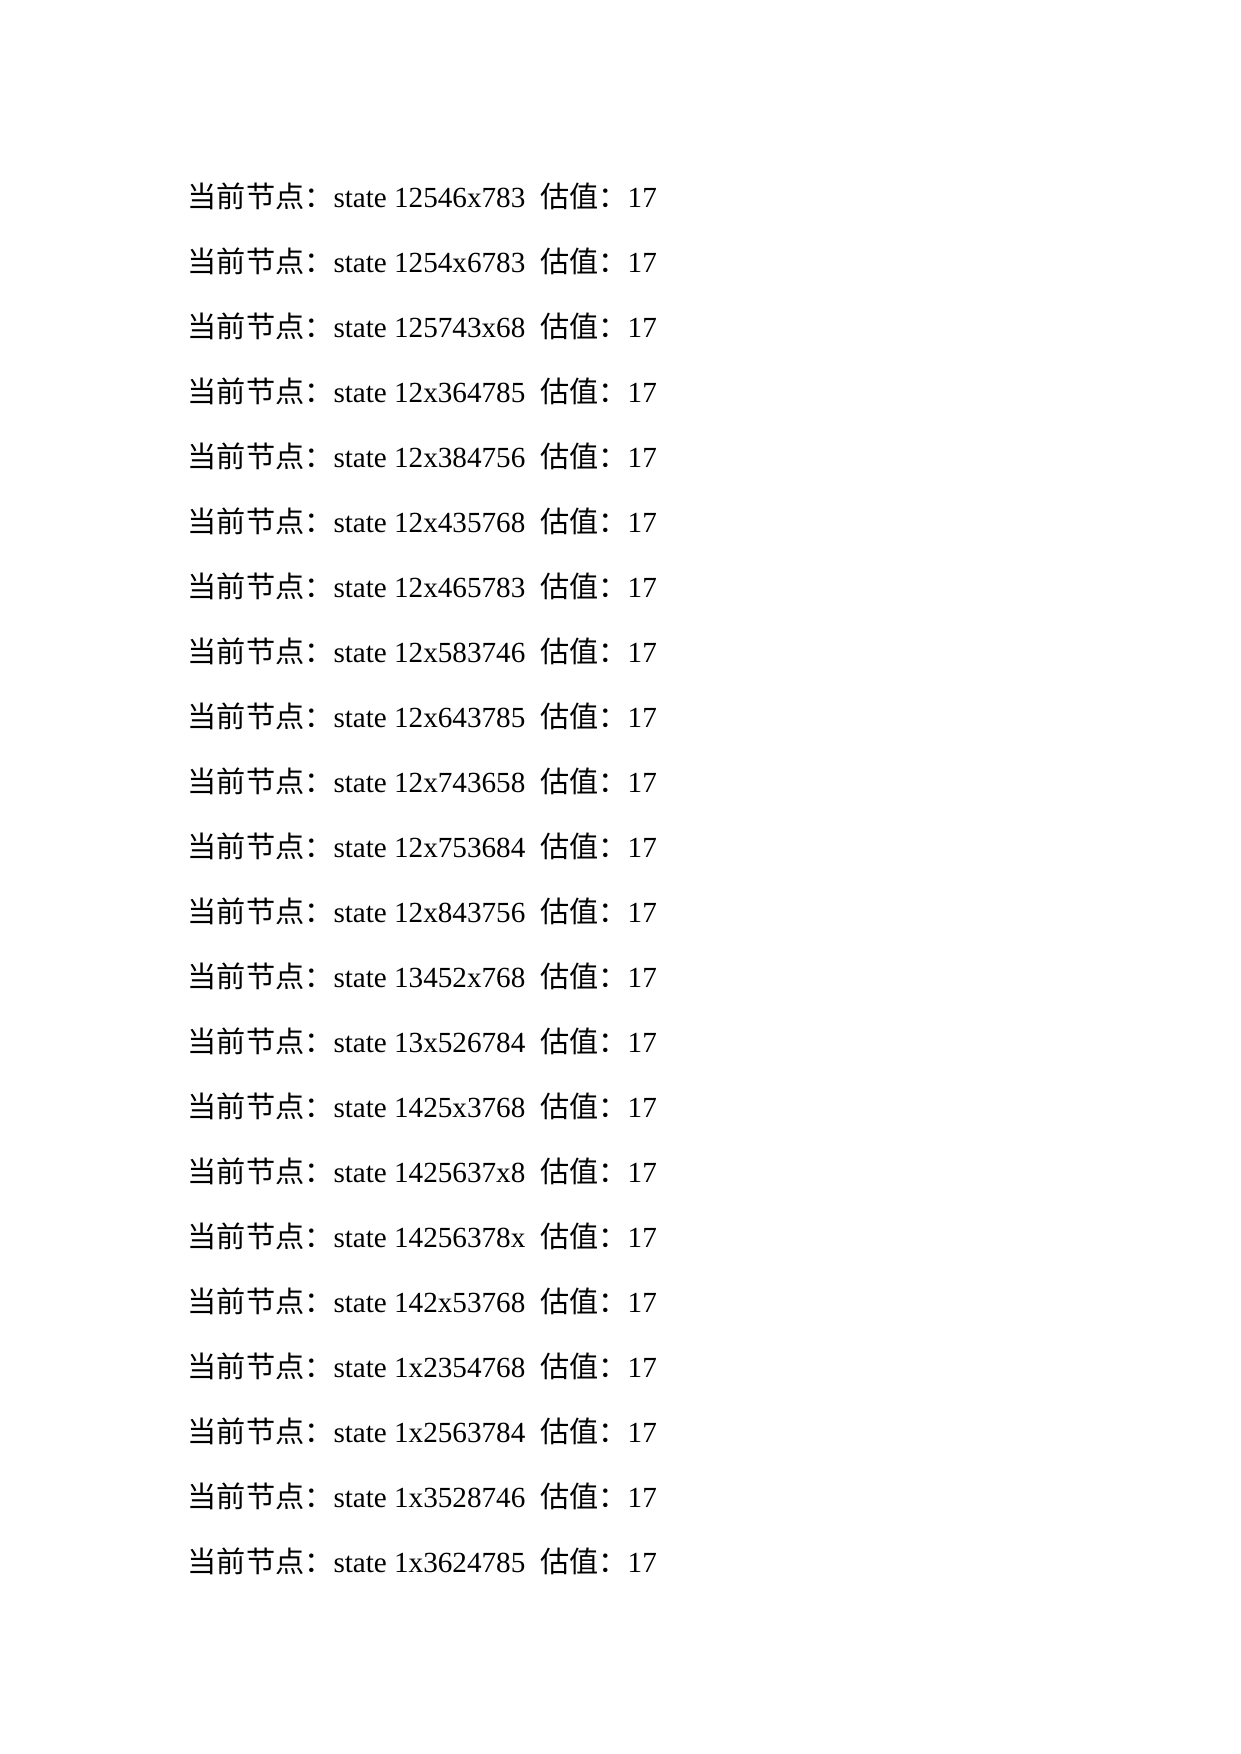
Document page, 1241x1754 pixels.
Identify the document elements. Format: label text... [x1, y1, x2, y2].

text 当前节点：state 12x435768 估值：17 [187, 487, 1053, 552]
text 当前节点：state 12x465783 估值：17 [187, 552, 1053, 617]
text 当前节点：state 13452x768 估值：17 [187, 942, 1053, 1007]
text 当前节点：state 12x643785 估值：17 [187, 682, 1053, 747]
text 当前节点：state 1x3528746 估值：17 [187, 1462, 1053, 1527]
text 当前节点：state 1x3624785 估值：17 [187, 1527, 1053, 1592]
text 当前节点：state 142x53768 估值：17 [187, 1267, 1053, 1332]
text 当前节点：state 1254x6783 估值：17 [187, 227, 1053, 292]
text 当前节点：state 125743x68 估值：17 [187, 292, 1053, 357]
text 当前节点：state 1x2563784 估值：17 [187, 1397, 1053, 1462]
text 当前节点：state 12x364785 估值：17 [187, 357, 1053, 422]
text 当前节点：state 13x526784 估值：17 [187, 1007, 1053, 1072]
text 当前节点：state 12x843756 估值：17 [187, 877, 1053, 942]
text 当前节点：state 1x2354768 估值：17 [187, 1332, 1053, 1397]
text 当前节点：state 12x753684 估值：17 [187, 812, 1053, 877]
text 当前节点：state 1425637x8 估值：17 [187, 1137, 1053, 1202]
text 当前节点：state 12x743658 估值：17 [187, 747, 1053, 812]
text 当前节点：state 12x384756 估值：17 [187, 422, 1053, 487]
text 当前节点：state 12x583746 估值：17 [187, 617, 1053, 682]
text 当前节点：state 12546x783 估值：17 [187, 162, 1053, 227]
text 当前节点：state 14256378x 估值：17 [187, 1202, 1053, 1267]
text 当前节点：state 1425x3768 估值：17 [187, 1072, 1053, 1137]
